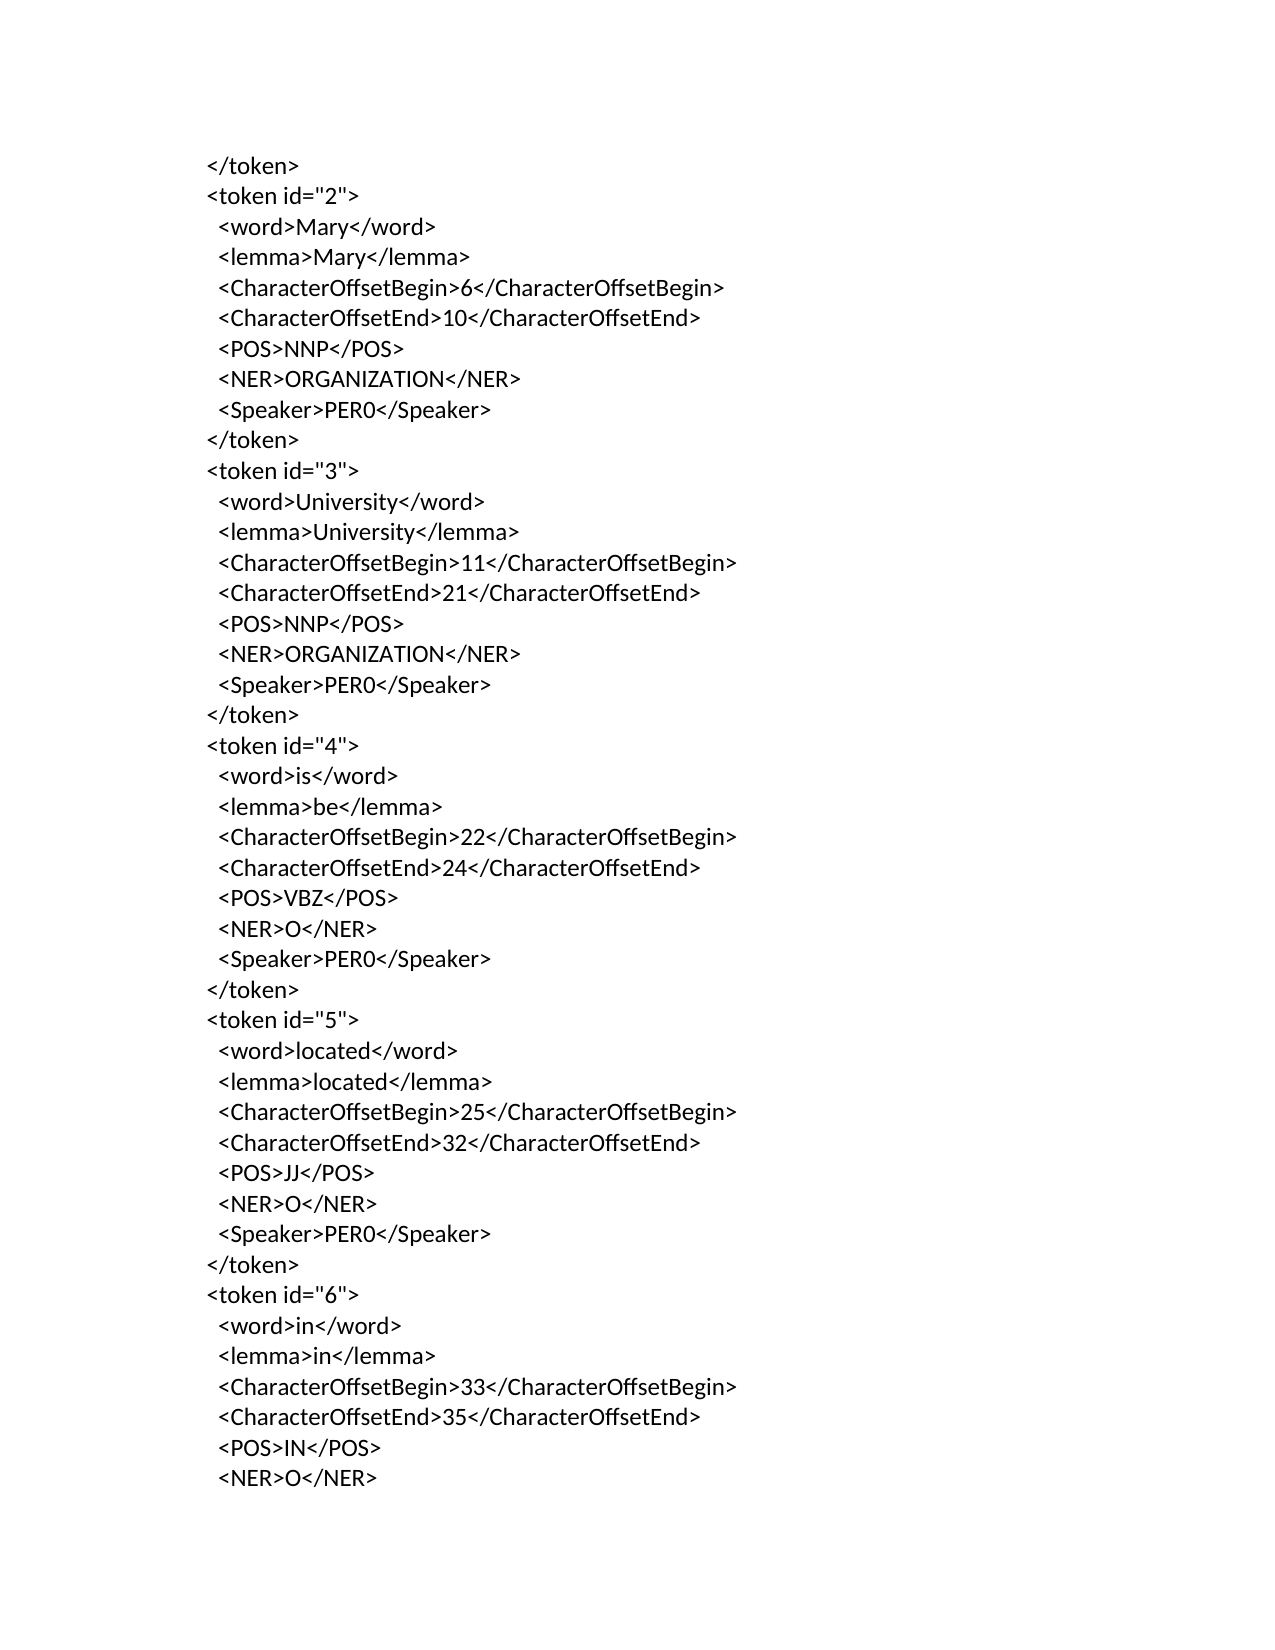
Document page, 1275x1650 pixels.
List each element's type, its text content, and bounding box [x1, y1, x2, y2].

text <lemma>Mary</lemma> [150, 242, 1125, 272]
text <token id="5"> [150, 1004, 1125, 1035]
text <word>Mary</word> [150, 211, 1125, 242]
text <CharacterOffsetEnd>24</CharacterOffsetEnd> [150, 852, 1125, 882]
text <POS>IN</POS> [150, 1432, 1125, 1462]
text <Speaker>PER0</Speaker> [150, 1218, 1125, 1249]
text <NER>O</NER> [150, 1188, 1125, 1218]
text </token> [150, 150, 1125, 181]
text <CharacterOffsetBegin>11</CharacterOffsetBegin> [150, 547, 1125, 577]
text <NER>O</NER> [150, 1462, 1125, 1493]
text <Speaker>PER0</Speaker> [150, 943, 1125, 974]
text <POS>NNP</POS> [150, 333, 1125, 364]
text <token id="6"> [150, 1279, 1125, 1310]
text <token id="4"> [150, 730, 1125, 760]
text <word>located</word> [150, 1035, 1125, 1066]
text <token id="3"> [150, 455, 1125, 486]
text <word>is</word> [150, 760, 1125, 791]
text </token> [150, 974, 1125, 1004]
text <CharacterOffsetBegin>6</CharacterOffsetBegin> [150, 272, 1125, 303]
text <word>in</word> [150, 1310, 1125, 1340]
text <token id="2"> [150, 181, 1125, 211]
text <NER>O</NER> [150, 913, 1125, 943]
text <CharacterOffsetEnd>10</CharacterOffsetEnd> [150, 303, 1125, 333]
text <NER>ORGANIZATION</NER> [150, 364, 1125, 394]
text </token> [150, 699, 1125, 730]
text <CharacterOffsetBegin>25</CharacterOffsetBegin> [150, 1096, 1125, 1127]
text <CharacterOffsetBegin>22</CharacterOffsetBegin> [150, 821, 1125, 852]
text <lemma>in</lemma> [150, 1340, 1125, 1371]
text <CharacterOffsetBegin>33</CharacterOffsetBegin> [150, 1371, 1125, 1401]
text <Speaker>PER0</Speaker> [150, 669, 1125, 699]
text <CharacterOffsetEnd>35</CharacterOffsetEnd> [150, 1401, 1125, 1432]
text <lemma>located</lemma> [150, 1066, 1125, 1096]
text <POS>NNP</POS> [150, 608, 1125, 638]
text <Speaker>PER0</Speaker> [150, 394, 1125, 425]
text <lemma>be</lemma> [150, 791, 1125, 821]
text <word>University</word> [150, 486, 1125, 516]
text <CharacterOffsetEnd>21</CharacterOffsetEnd> [150, 577, 1125, 608]
text <POS>JJ</POS> [150, 1157, 1125, 1188]
text <NER>ORGANIZATION</NER> [150, 638, 1125, 669]
text </token> [150, 425, 1125, 455]
text <CharacterOffsetEnd>32</CharacterOffsetEnd> [150, 1127, 1125, 1157]
text <POS>VBZ</POS> [150, 882, 1125, 913]
text </token> [150, 1249, 1125, 1279]
text <lemma>University</lemma> [150, 516, 1125, 547]
